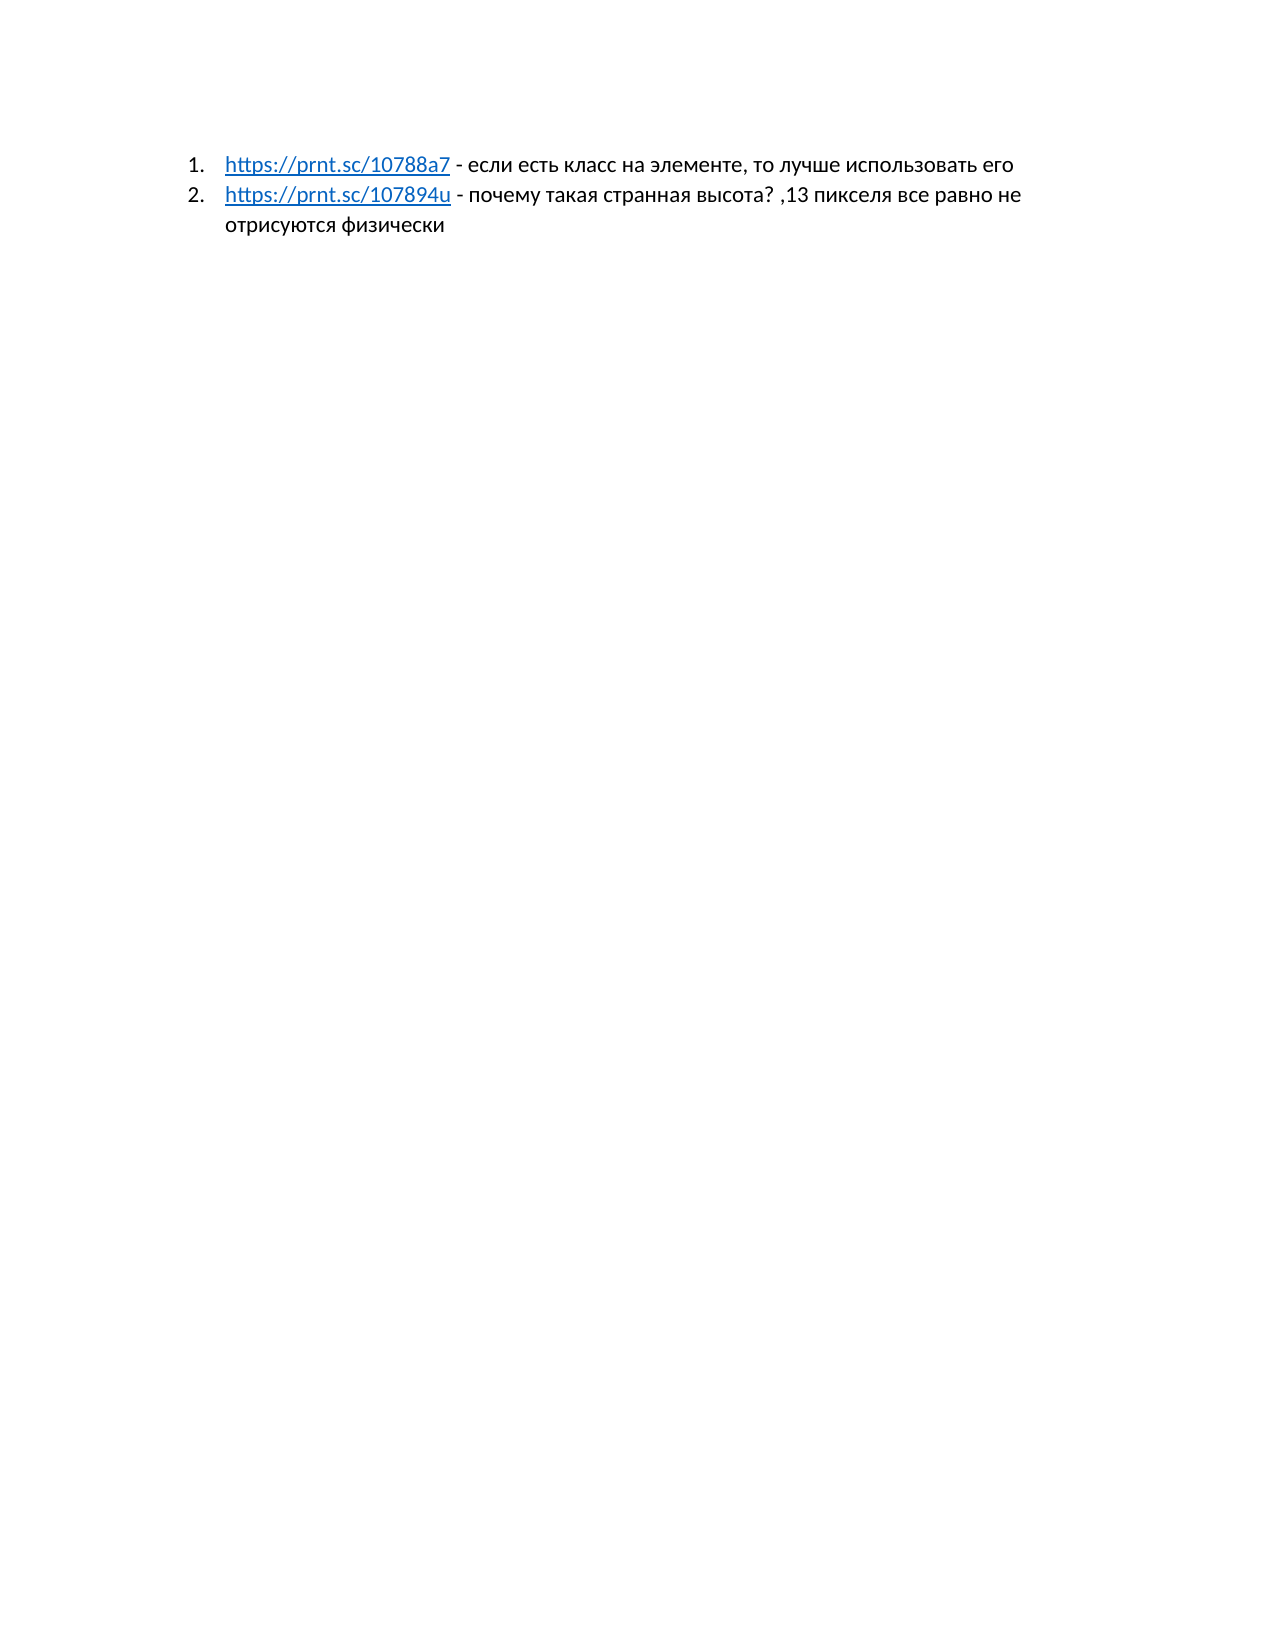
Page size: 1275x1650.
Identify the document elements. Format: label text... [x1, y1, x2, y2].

list https://prnt.sc/10788a7 - если есть класс на элементе, то лучше использовать его [187, 150, 1125, 178]
list https://prnt.sc/107894u - почему такая странная высота? ,13 пикселя все равно не отрисуются физически [187, 180, 1125, 238]
